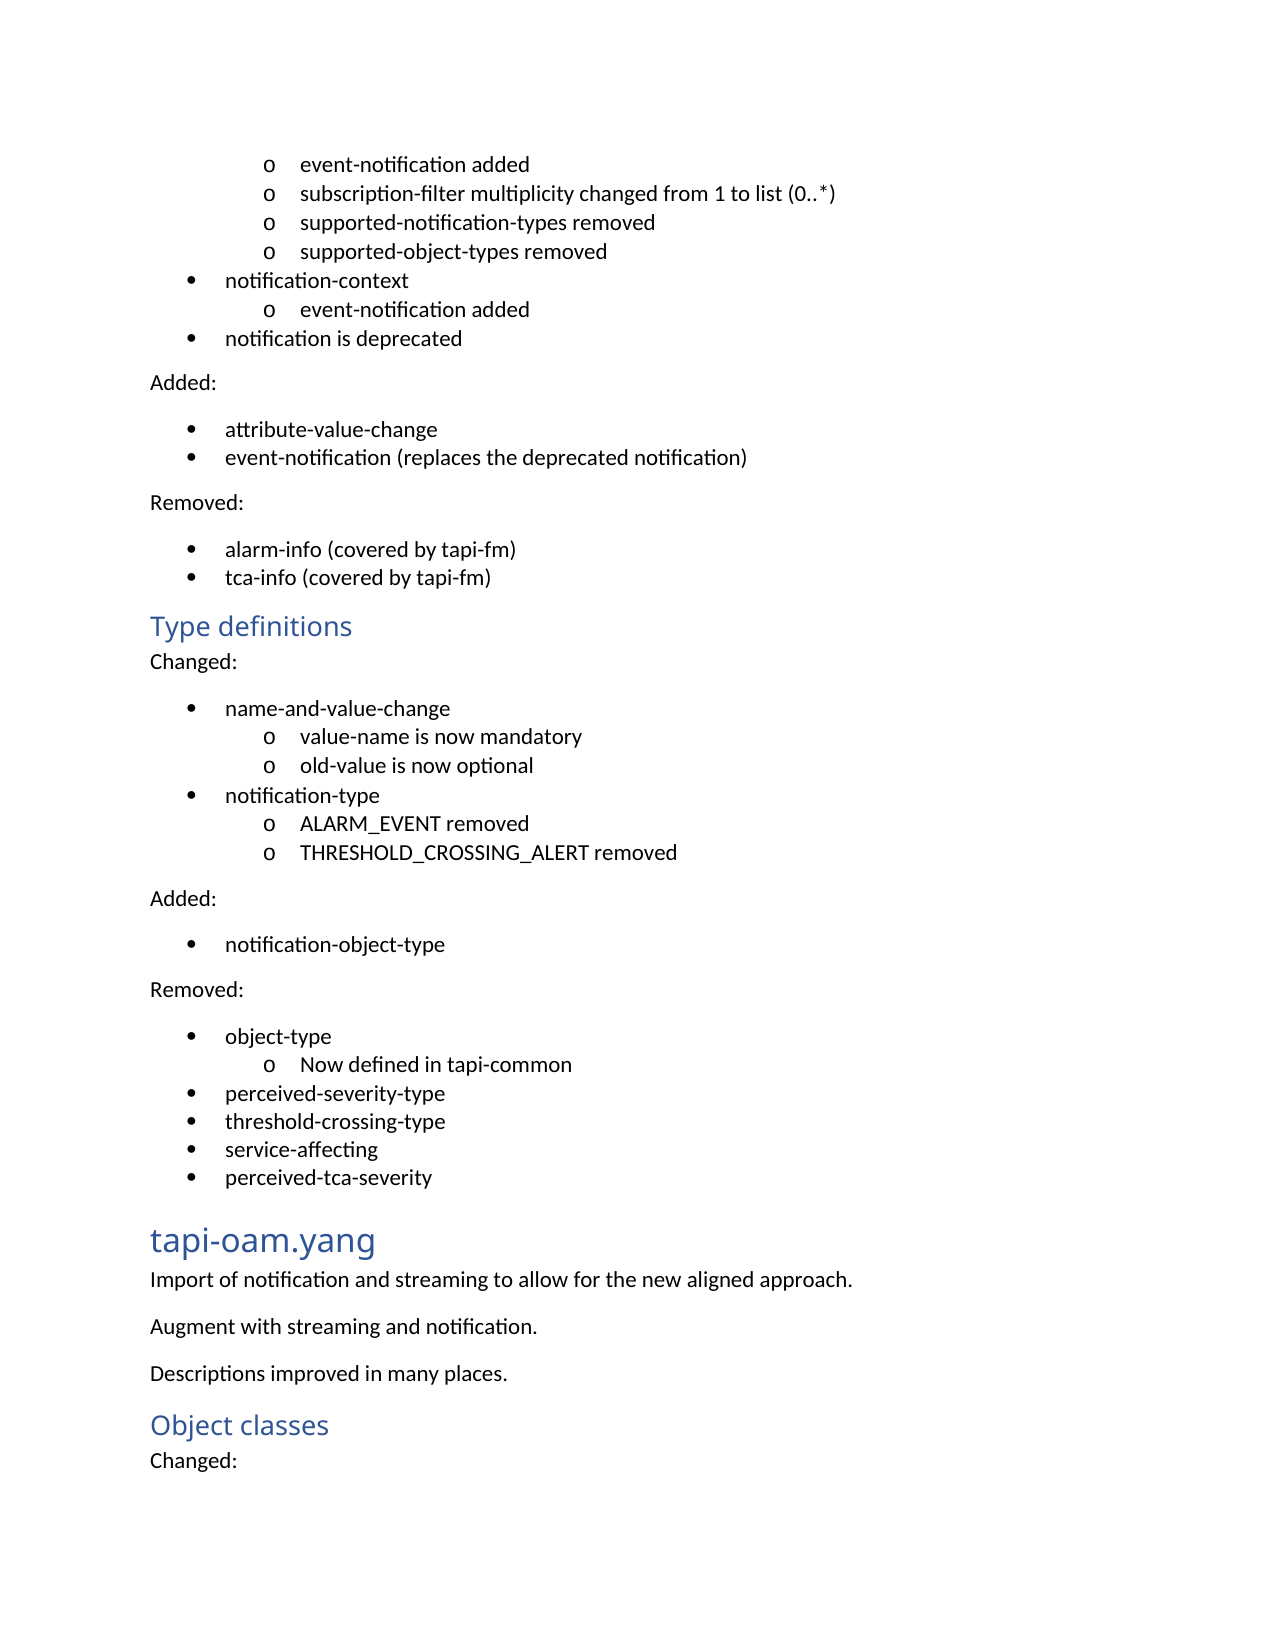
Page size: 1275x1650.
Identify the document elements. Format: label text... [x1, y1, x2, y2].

list service-affecting [187, 1135, 1125, 1163]
list threshold-crossing-type [187, 1107, 1125, 1135]
text Removed: [150, 975, 1125, 1003]
subtitle Type definitions [150, 608, 1125, 644]
list notification-object-type [187, 931, 1125, 959]
text Changed: [150, 647, 1125, 676]
list notification is deprecated [187, 324, 1125, 352]
list alarm-info (covered by tapi-fm) [187, 535, 1125, 563]
list event-notification (replaces the deprecated notification) [187, 443, 1125, 471]
list tca-info (covered by tapi-fm) [187, 563, 1125, 591]
text Descriptions improved in many places. [150, 1359, 1125, 1387]
list object-type [187, 1022, 1125, 1050]
list perceived-tca-severity [187, 1163, 1125, 1191]
subtitle tapi-oam.yang [150, 1216, 1125, 1262]
list old-value is now optional [262, 752, 1125, 781]
text Augment with streaming and notification. [150, 1312, 1125, 1340]
list supported-object-types removed [262, 237, 1125, 267]
list subscription-filter multiplicity changed from 1 to list (0..*) [262, 179, 1125, 208]
text Removed: [150, 488, 1125, 516]
text Changed: [150, 1446, 1125, 1474]
list notification-type [187, 781, 1125, 809]
list perceived-severity-type [187, 1079, 1125, 1107]
list supported-notification-types removed [262, 208, 1125, 237]
list event-notification added [262, 295, 1125, 324]
list ALARM_EVENT removed [262, 809, 1125, 838]
text Added: [150, 368, 1125, 397]
list THRESHOLD_CROSSING_ALERT removed [262, 838, 1125, 867]
subtitle Object classes [150, 1406, 1125, 1443]
list value-name is now mandatory [262, 722, 1125, 752]
list event-notification added [262, 150, 1125, 179]
list Now defined in tapi-common [262, 1050, 1125, 1079]
text Import of notification and streaming to allow for the new aligned approach. [150, 1265, 1125, 1293]
list attribute-value-change [187, 415, 1125, 443]
list name-and-value-change [187, 694, 1125, 722]
text Added: [150, 884, 1125, 912]
list notification-context [187, 267, 1125, 295]
